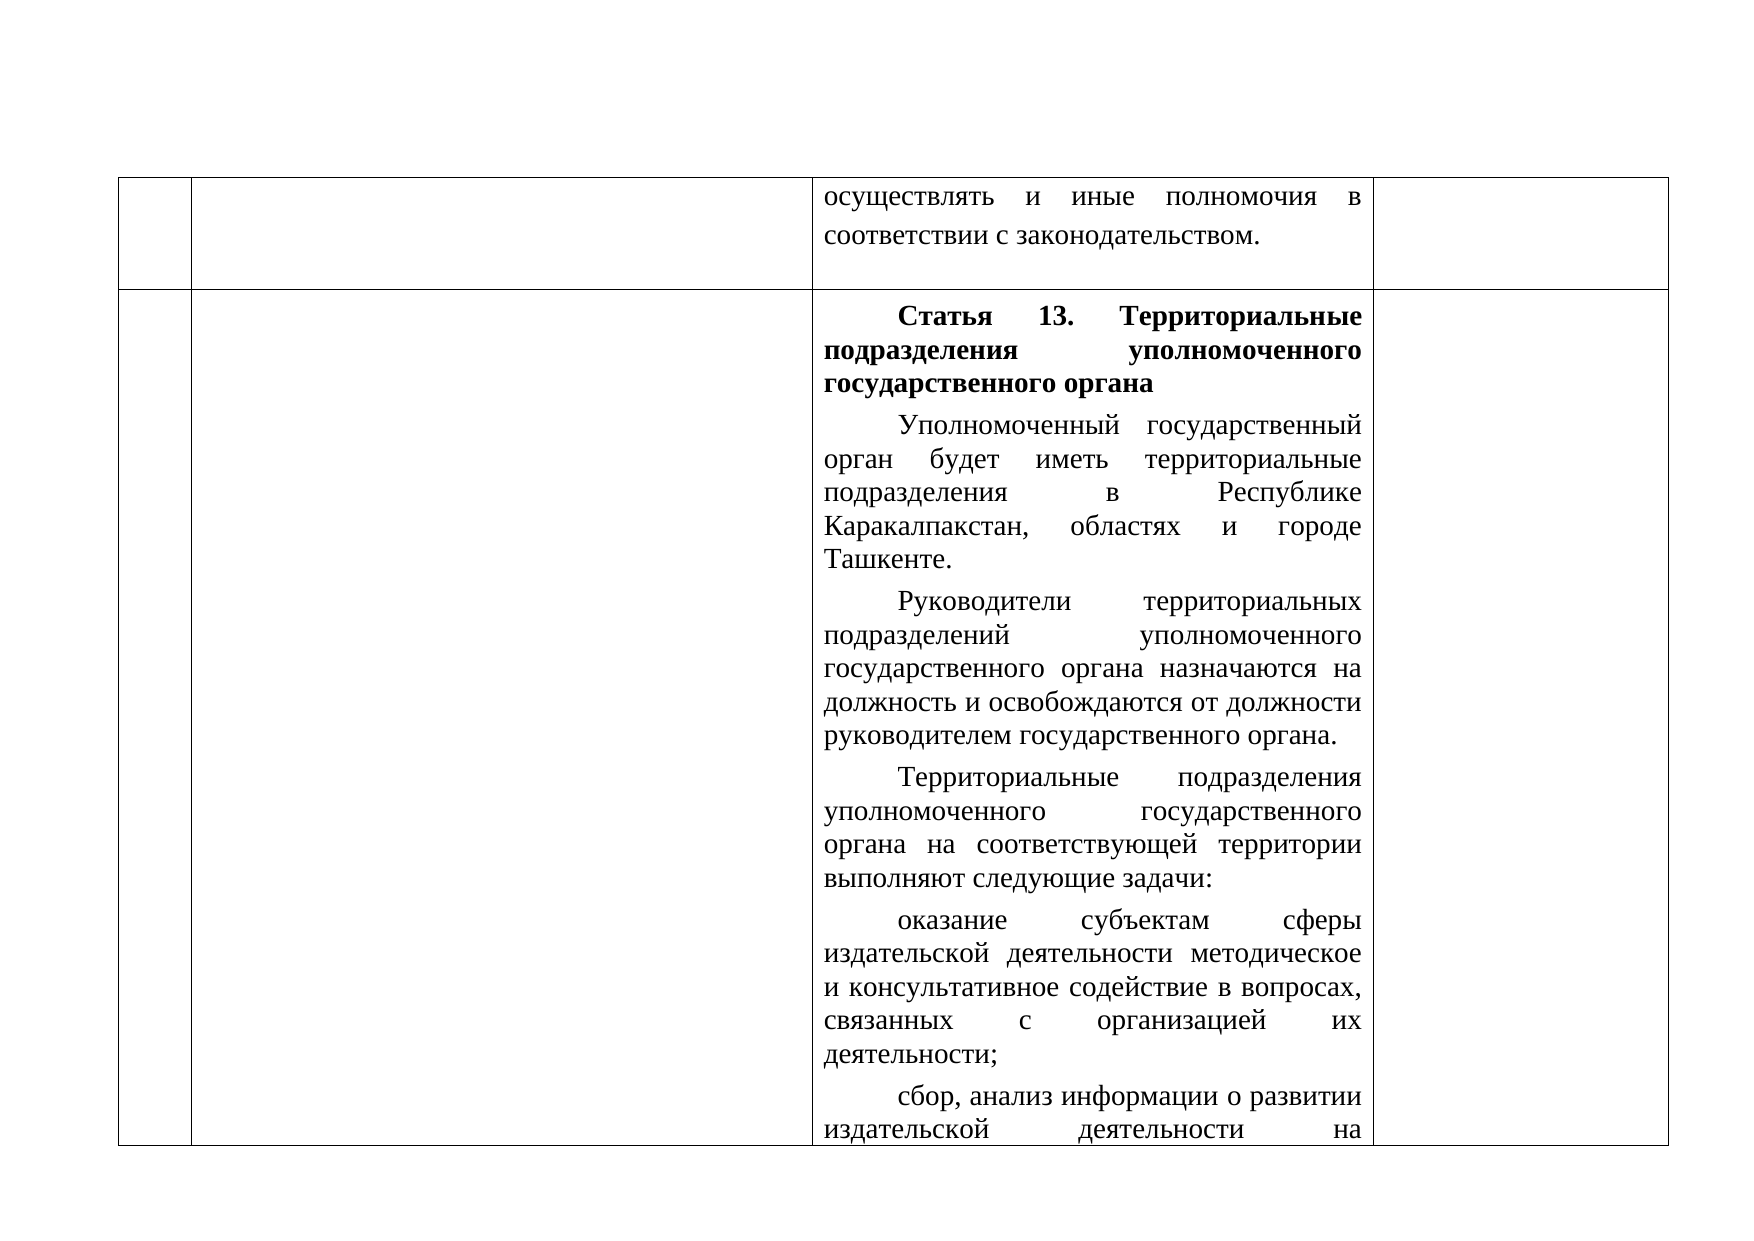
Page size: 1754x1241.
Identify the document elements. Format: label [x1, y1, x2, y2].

table_cell [813, 290, 1373, 1145]
table_cell [1374, 290, 1668, 1145]
table_cell [119, 290, 191, 1145]
table_cell [813, 178, 1373, 289]
table_cell [192, 290, 812, 1145]
table_cell [192, 178, 812, 289]
table_cell [119, 178, 191, 289]
table_cell [1374, 178, 1668, 289]
